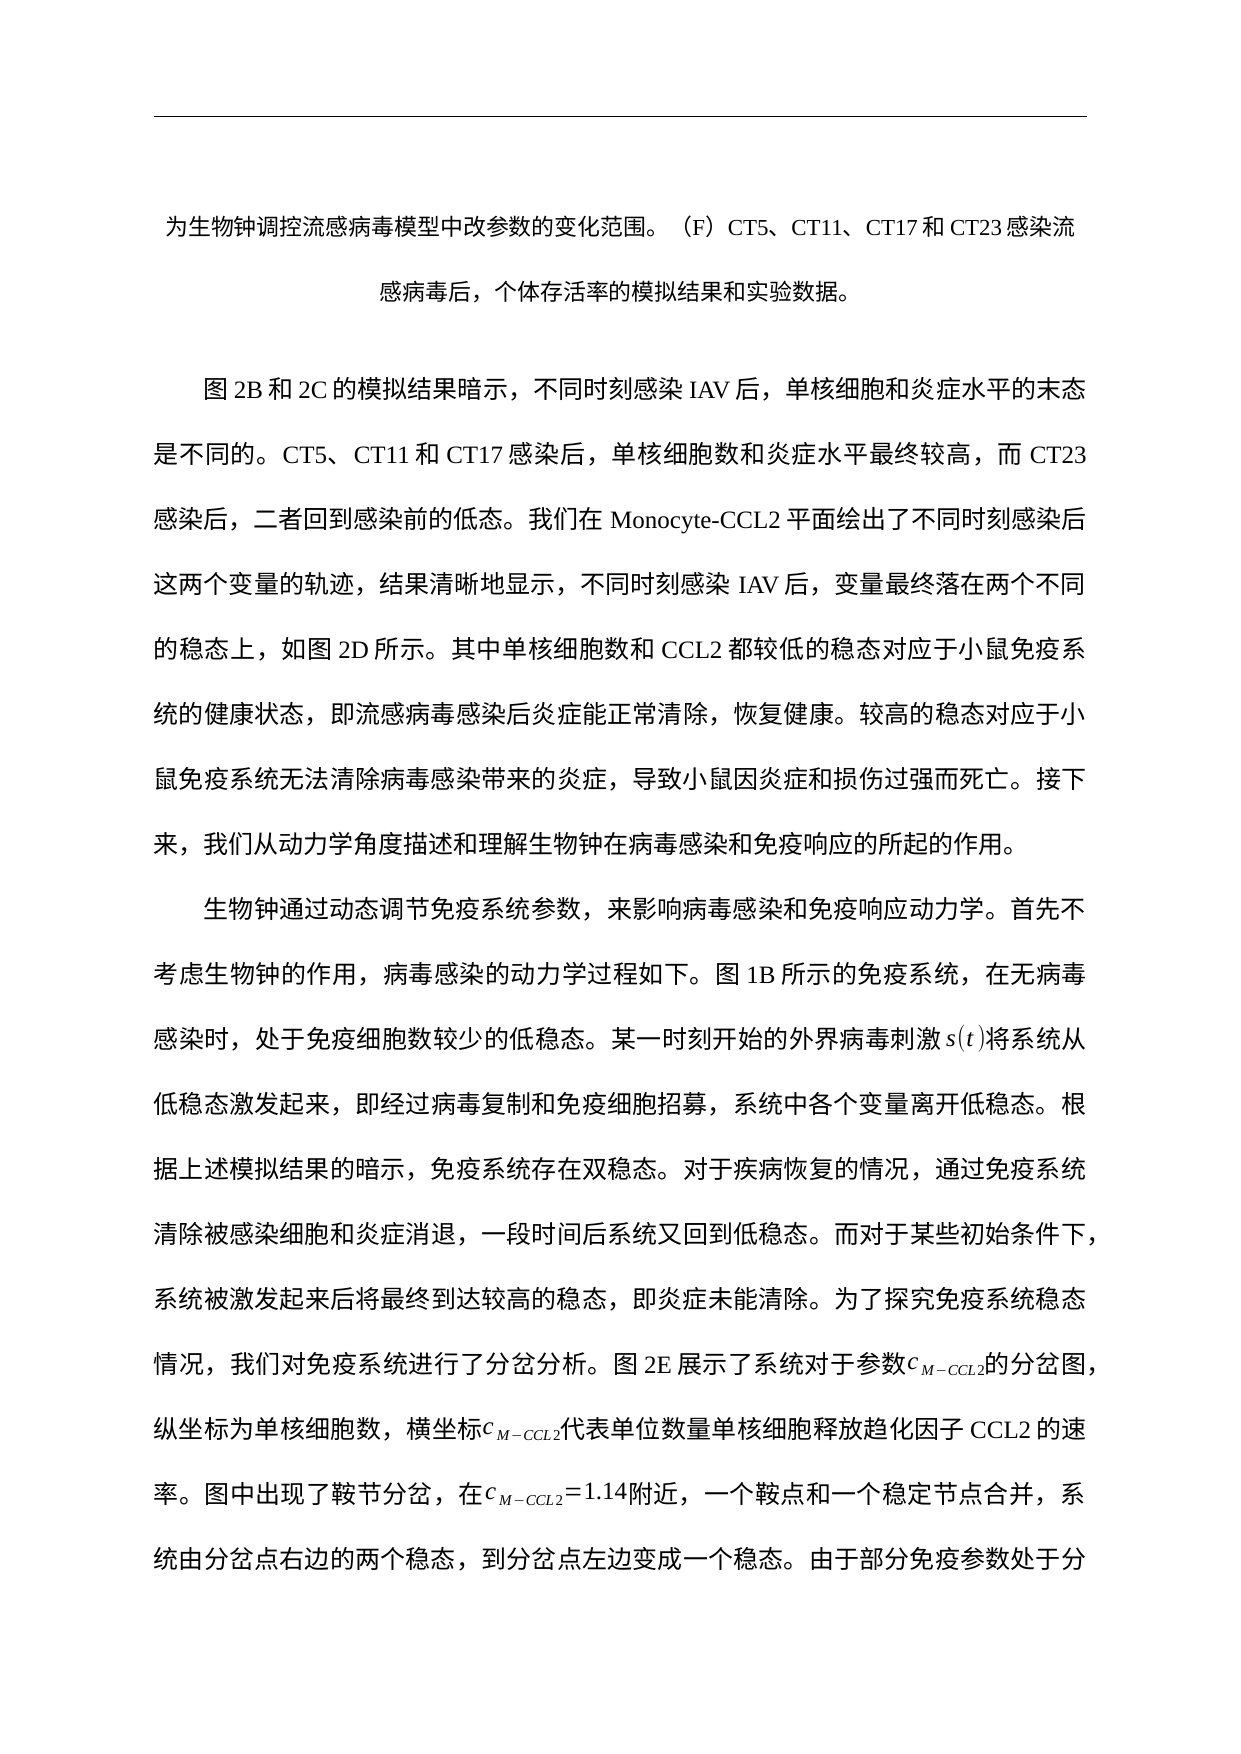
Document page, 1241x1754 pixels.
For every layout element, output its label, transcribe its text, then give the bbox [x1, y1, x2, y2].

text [153, 193, 1087, 323]
text 图2B和2C的模拟结果暗示，不同时刻感染IAV后，单核细胞和炎症水平的末态是不同的。CT5、CT11和CT17感染后，单核细胞数和炎症水平最终较高，而CT23感染后，二者回到感染前的低态。我们在Monocyte-CCL2平面绘出了不同时刻感染后这两个变量的轨迹，结果清晰地显示，不同时刻感染IAV后，变量最终落在两个不同的稳态上，如图2D所示。其中单核细胞数和CCL2都较低的稳态对应于小鼠免疫系统的健康状态，即流感病毒感染后炎症能正常清除，恢复健康。较高的稳态对应于小鼠免疫系统无法清除病毒感染带来的炎症，导致小鼠因炎症和损伤过强而死亡。接下来，我们从动力学角度描述和理解生物钟在病毒感染和免疫响应的所起的作用。 [153, 355, 1087, 875]
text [153, 875, 1087, 1590]
